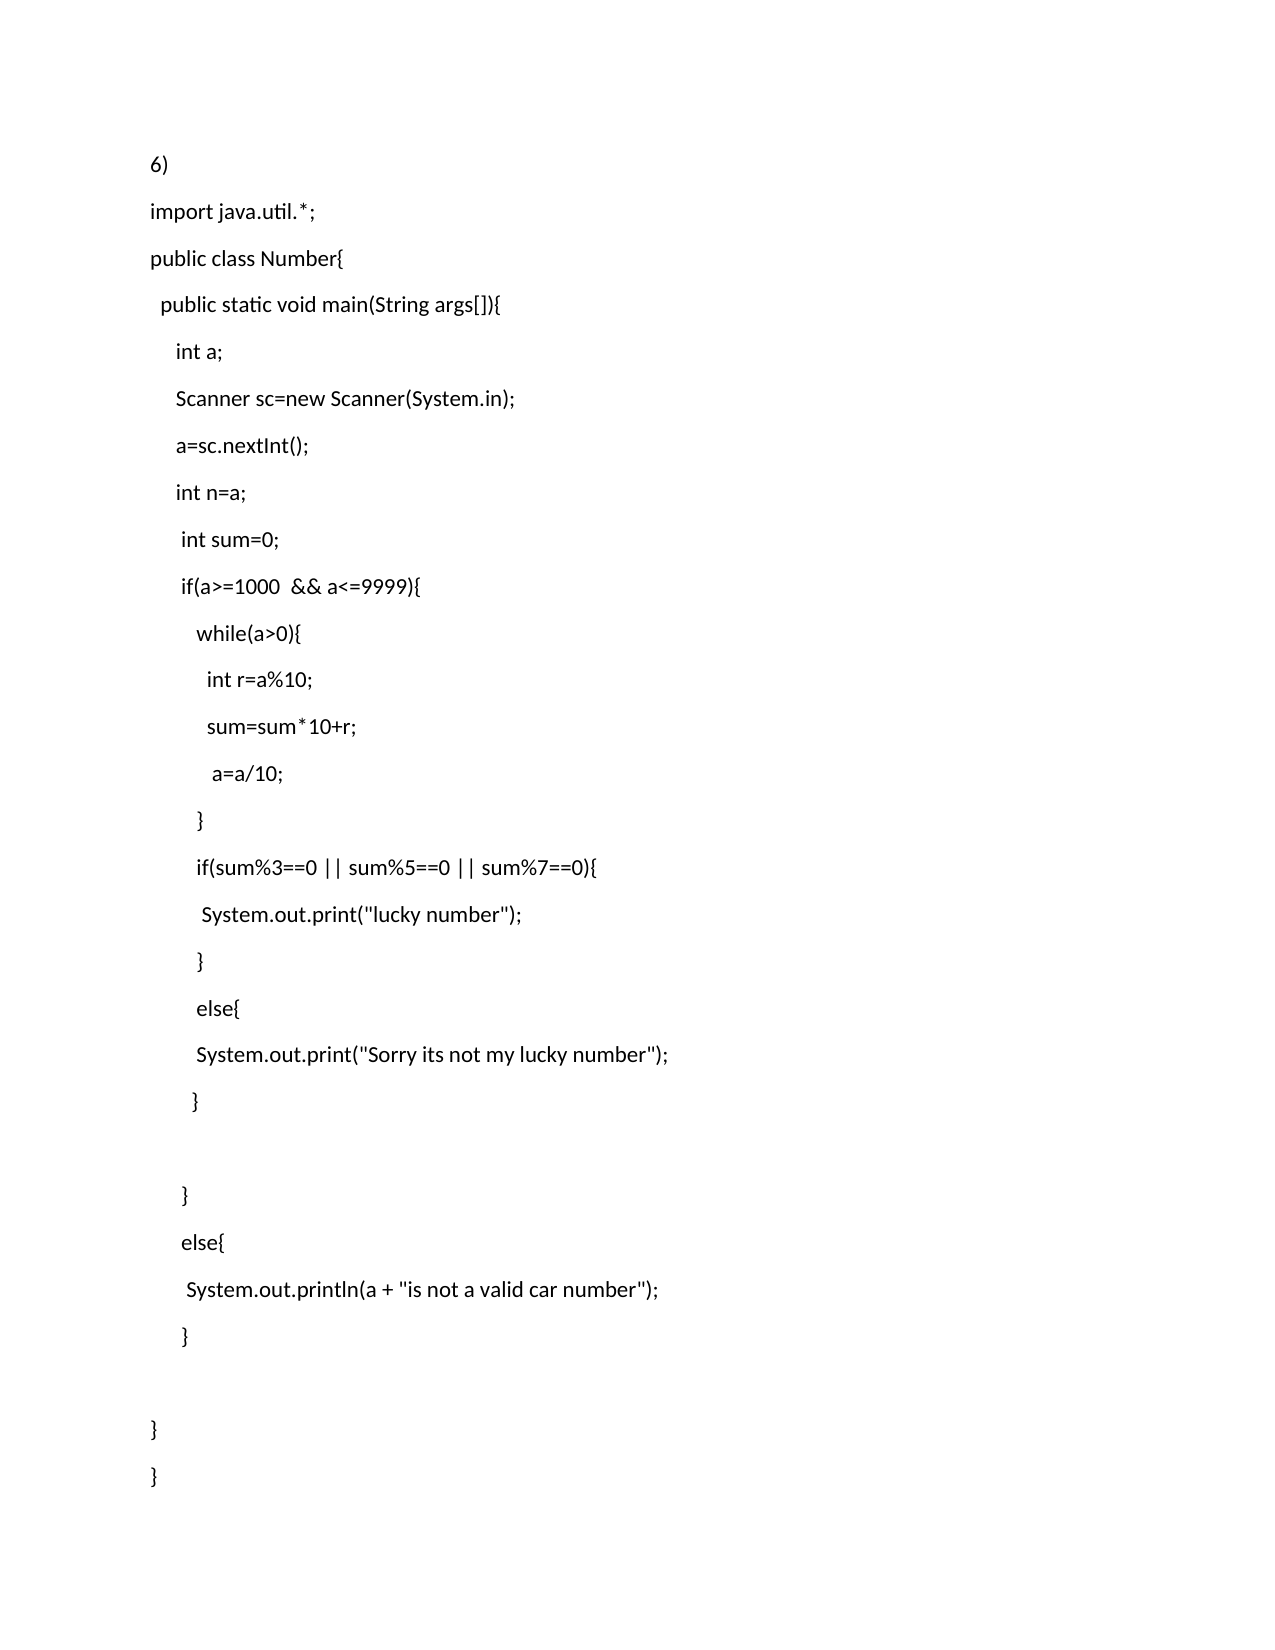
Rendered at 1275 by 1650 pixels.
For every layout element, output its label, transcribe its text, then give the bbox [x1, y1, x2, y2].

text } [150, 1416, 1125, 1444]
text import java.util.*; [150, 197, 1125, 225]
text } [150, 1462, 1125, 1491]
text public static void main(String args[]){ [150, 291, 1125, 319]
text } [150, 1087, 1125, 1116]
text public class Number{ [150, 244, 1125, 272]
text if(sum%3==0 || sum%5==0 || sum%7==0){ [150, 853, 1125, 881]
text } [150, 806, 1125, 834]
text } [150, 1322, 1125, 1350]
text sum=sum*10+r; [150, 712, 1125, 741]
text } [150, 1181, 1125, 1209]
text System.out.println(a + "is not a valid car number"); [150, 1275, 1125, 1303]
text Scanner sc=new Scanner(System.in); [150, 384, 1125, 412]
text 6) [150, 150, 1125, 178]
text System.out.print("Sorry its not my lucky number"); [150, 1041, 1125, 1069]
text a=sc.nextInt(); [150, 431, 1125, 459]
text if(a>=1000 && a<=9999){ [150, 572, 1125, 600]
text int sum=0; [150, 525, 1125, 553]
text int n=a; [150, 478, 1125, 506]
text else{ [150, 994, 1125, 1022]
text int a; [150, 337, 1125, 366]
text int r=a%10; [150, 666, 1125, 694]
text else{ [150, 1228, 1125, 1256]
text while(a>0){ [150, 619, 1125, 647]
text } [150, 947, 1125, 975]
text System.out.print("lucky number"); [150, 900, 1125, 928]
text a=a/10; [150, 759, 1125, 787]
